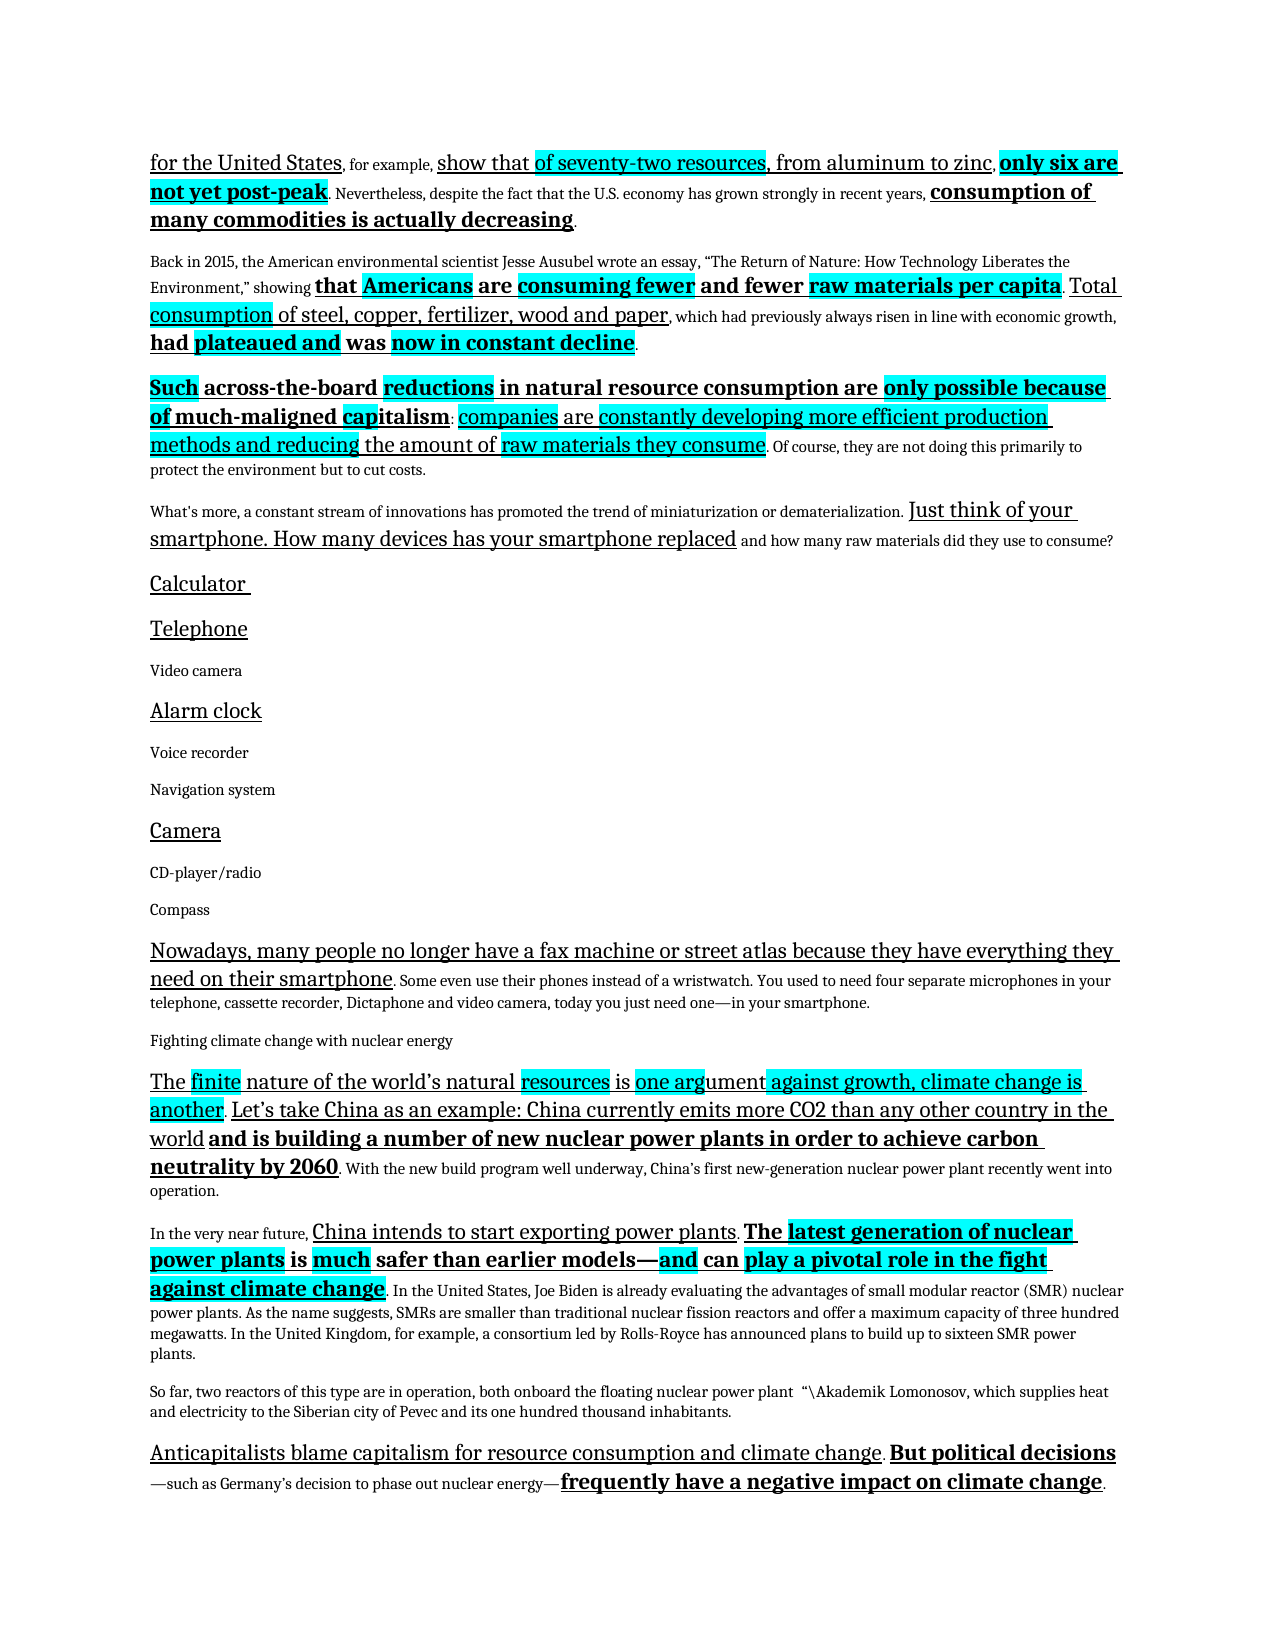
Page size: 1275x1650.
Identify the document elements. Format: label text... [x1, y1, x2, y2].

text The finite nature of the world’s natural resources is one argument against growth, climate change is another. Let’s take China as an example: China currently emits more CO2 than any other country in the world and is building a number of new nuclear power plants in order to achieve carbon neutrality by 2060. With the new build program well underway, China’s first new-generation nuclear power plant recently went into operation. [150, 1068, 1125, 1201]
text Voice recorder [150, 743, 1125, 762]
text Nowadays, many people no longer have a fax machine or street atlas because they have everything they need on their smartphone. Some even use their phones instead of a wristwatch. You used to need four separate microphones in your telephone, cassette recorder, Dictaphone and video camera, today you just need one—in your smartphone. [150, 938, 1125, 1013]
text Camera [150, 818, 1125, 844]
text Compass [150, 900, 1125, 919]
text In the very near future, China intends to start exporting power plants. The latest generation of nuclear power plants is much safer than earlier models—and can play a pivotal role in the fight against climate change. In the United States, Joe Biden is already evaluating the advantages of small modular reactor (SMR) nuclear power plants. As the name suggests, SMRs are smaller than traditional nuclear fission reactors and offer a maximum capacity of three hundred megawatts. In the United Kingdom, for example, a consortium led by Rolls-Royce has announced plans to build up to sixteen SMR power plants. [150, 1219, 1125, 1364]
text CD-player/radio [150, 863, 1125, 882]
text Anticapitalists blame capitalism for resource consumption and climate change. But political decisions—such as Germany’s decision to phase out nuclear energy—frequently have a negative impact on climate change. [150, 1440, 1125, 1495]
text Back in 2015, the American environmental scientist Jesse Ausubel wrote an essay, “The Return of Nature: How Technology Liberates the Environment,” showing that Americans are consuming fewer and fewer raw materials per capita. Total consumption of steel, copper, fertilizer, wood and paper, which had previously always risen in line with economic growth, had plateaued and was now in constant decline. [150, 252, 1125, 356]
text Calculator [150, 571, 1125, 597]
text So far, two reactors of this type are in operation, both onboard the floating nuclear power plant “\Akademik Lomonosov, which supplies heat and electricity to the Siberian city of Pevec and its one hundred thousand inhabitants. [150, 1382, 1125, 1422]
text Such across-the-board reductions in natural resource consumption are only possible because of much-maligned capitalism: companies are constantly developing more efficient production methods and reducing the amount of raw materials they consume. Of course, they are not doing this primarily to protect the environment but to cut costs. [150, 375, 1125, 479]
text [150, 150, 1125, 233]
text Navigation system [150, 781, 1125, 800]
text Telephone [150, 616, 1125, 642]
text Video camera [150, 661, 1125, 680]
text Fighting climate change with nuclear energy [150, 1031, 1125, 1050]
text What's more, a constant stream of innovations has promoted the trend of miniaturization or dematerialization. Just think of your smartphone. How many devices has your smartphone replaced and how many raw materials did they use to consume? [150, 497, 1125, 552]
text Alarm clock [150, 698, 1125, 724]
